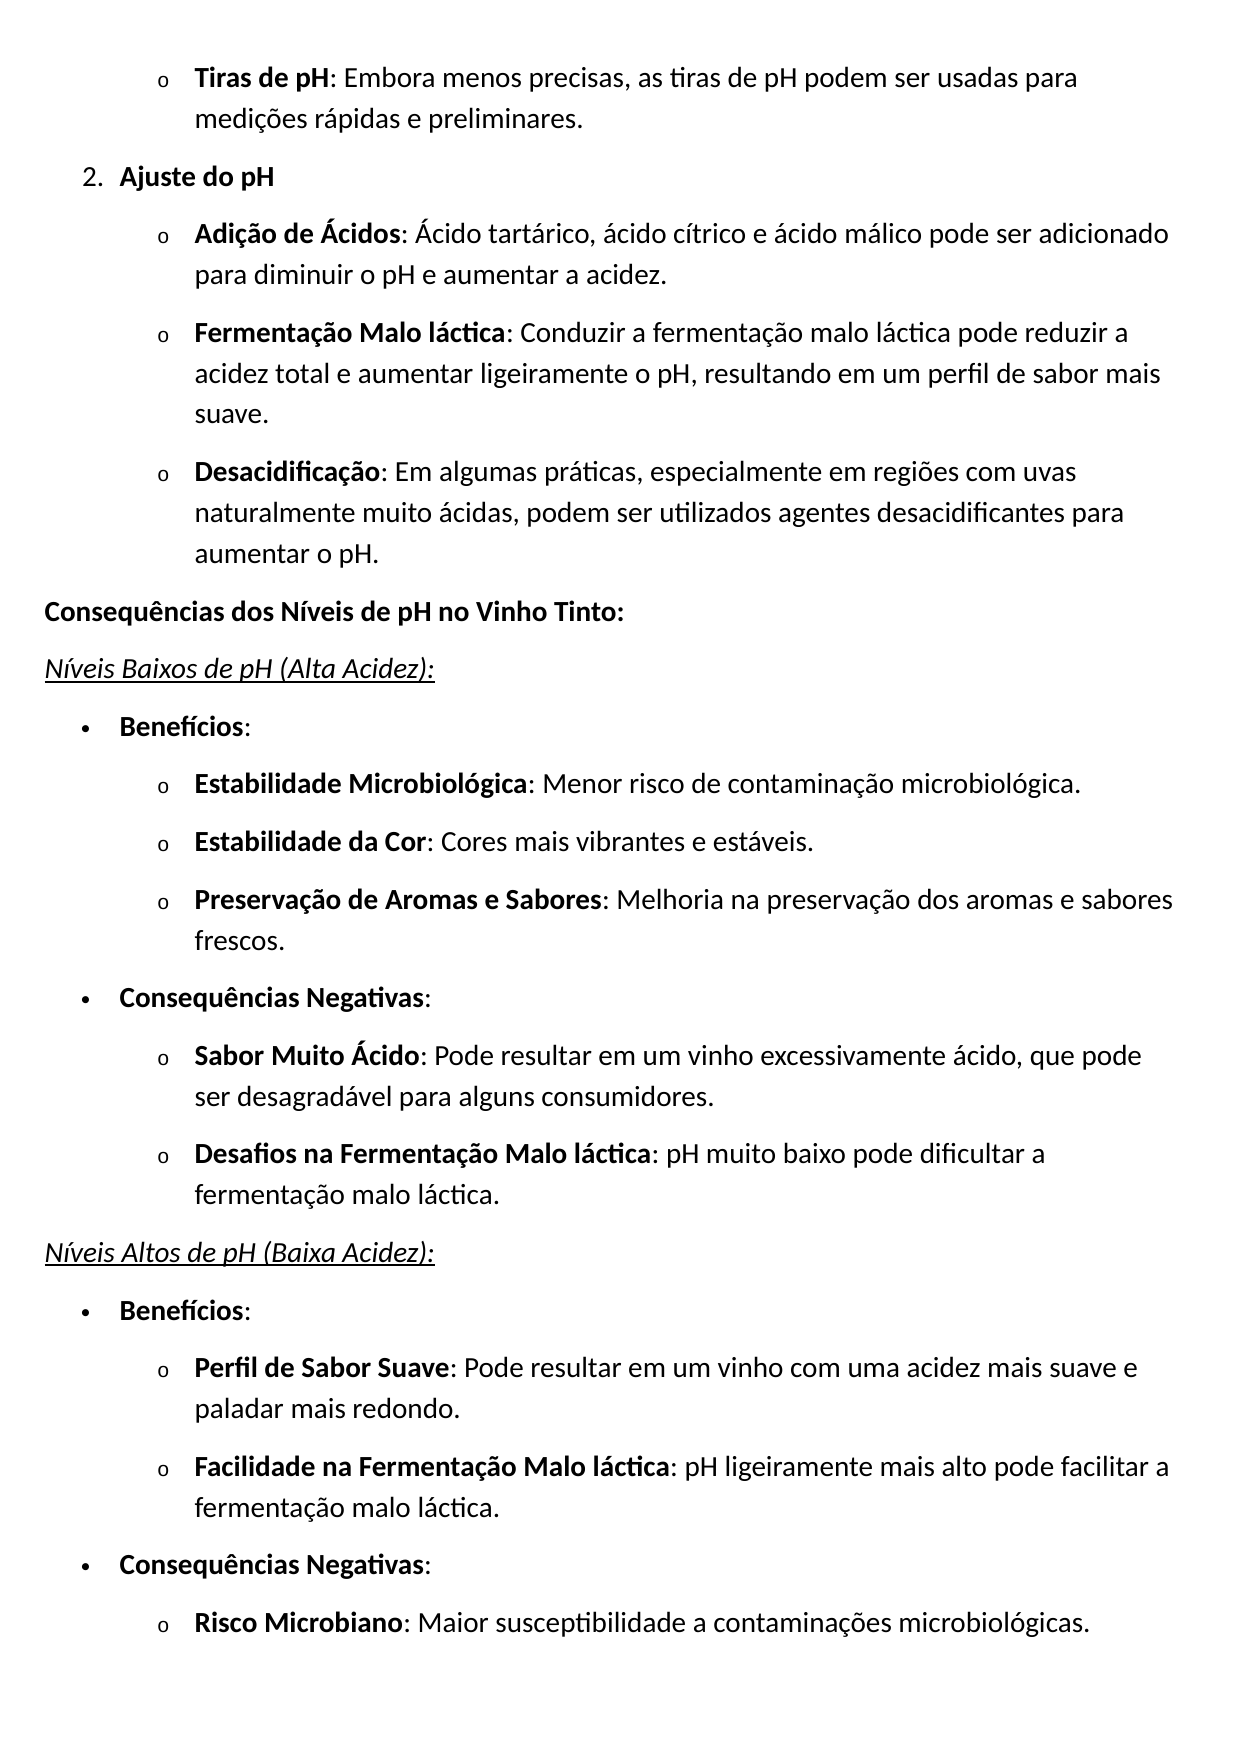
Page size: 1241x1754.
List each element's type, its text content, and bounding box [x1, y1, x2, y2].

text Níveis Altos de pH (Baixa Acidez): [44, 1234, 1181, 1269]
list Facilidade na Fermentação Malo láctica: pH ligeiramente mais alto pode facilitar a fermentação malo láctica. [157, 1448, 1181, 1524]
list Desacidificação: Em algumas práticas, especialmente em regiões com uvas naturalmente muito ácidas, podem ser utilizados agentes desacidificantes para aumentar o pH. [157, 453, 1181, 571]
list Consequências Negativas: [82, 1546, 1181, 1582]
list Fermentação Malo láctica: Conduzir a fermentação malo láctica pode reduzir a acidez total e aumentar ligeiramente o pH, resultando em um perfil de sabor mais suave. [157, 314, 1181, 431]
list Adição de Ácidos: Ácido tartárico, ácido cítrico e ácido málico pode ser adicionado para diminuir o pH e aumentar a acidez. [157, 215, 1181, 292]
list Benefícios: [82, 708, 1181, 743]
list Consequências Negativas: [82, 979, 1181, 1015]
list Estabilidade Microbiológica: Menor risco de contaminação microbiológica. [157, 766, 1181, 801]
list Preservação de Aromas e Sabores: Melhoria na preservação dos aromas e sabores frescos. [157, 881, 1181, 957]
text Consequências dos Níveis de pH no Vinho Tinto: [44, 593, 1181, 628]
list Sabor Muito Ácido: Pode resultar em um vinho excessivamente ácido, que pode ser desagradável para alguns consumidores. [157, 1037, 1181, 1113]
list Risco Microbiano: Maior susceptibilidade a contaminações microbiológicas. [157, 1604, 1181, 1639]
list Estabilidade da Cor: Cores mais vibrantes e estáveis. [157, 823, 1181, 859]
list Ajuste do pH [82, 158, 1181, 193]
list Desafios na Fermentação Malo láctica: pH muito baixo pode dificultar a fermentação malo láctica. [157, 1135, 1181, 1212]
text Níveis Baixos de pH (Alta Acidez): [44, 650, 1181, 686]
list Tiras de pH: Embora menos precisas, as tiras de pH podem ser usadas para medições rápidas e preliminares. [157, 59, 1181, 136]
list Benefícios: [82, 1292, 1181, 1327]
list Perfil de Sabor Suave: Pode resultar em um vinho com uma acidez mais suave e paladar mais redondo. [157, 1349, 1181, 1426]
